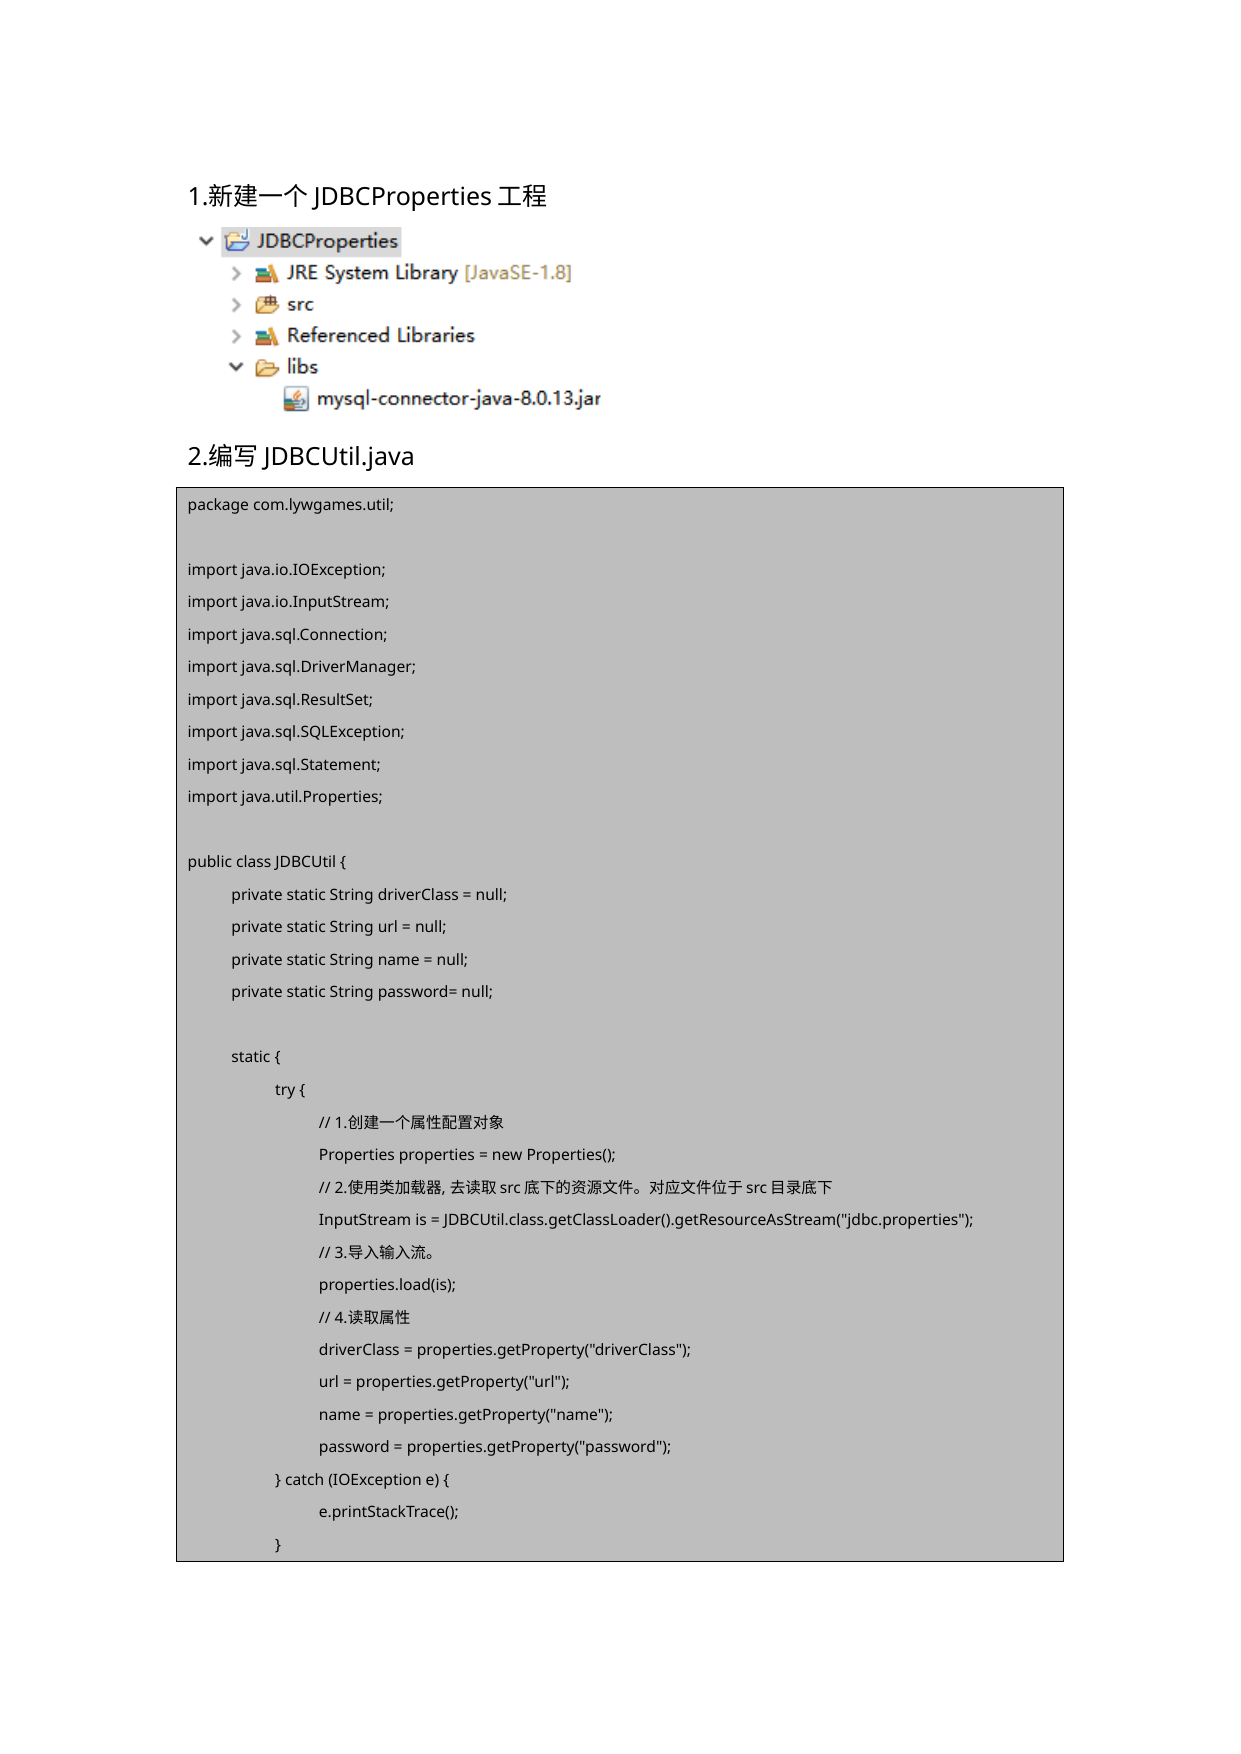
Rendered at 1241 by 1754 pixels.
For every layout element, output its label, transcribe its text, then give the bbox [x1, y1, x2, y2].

text 1.新建一个JDBCProperties工程 [187, 162, 1053, 227]
picture [187, 227, 607, 413]
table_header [177, 488, 1063, 1561]
text 2.编写JDBCUtil.java [187, 422, 1053, 487]
